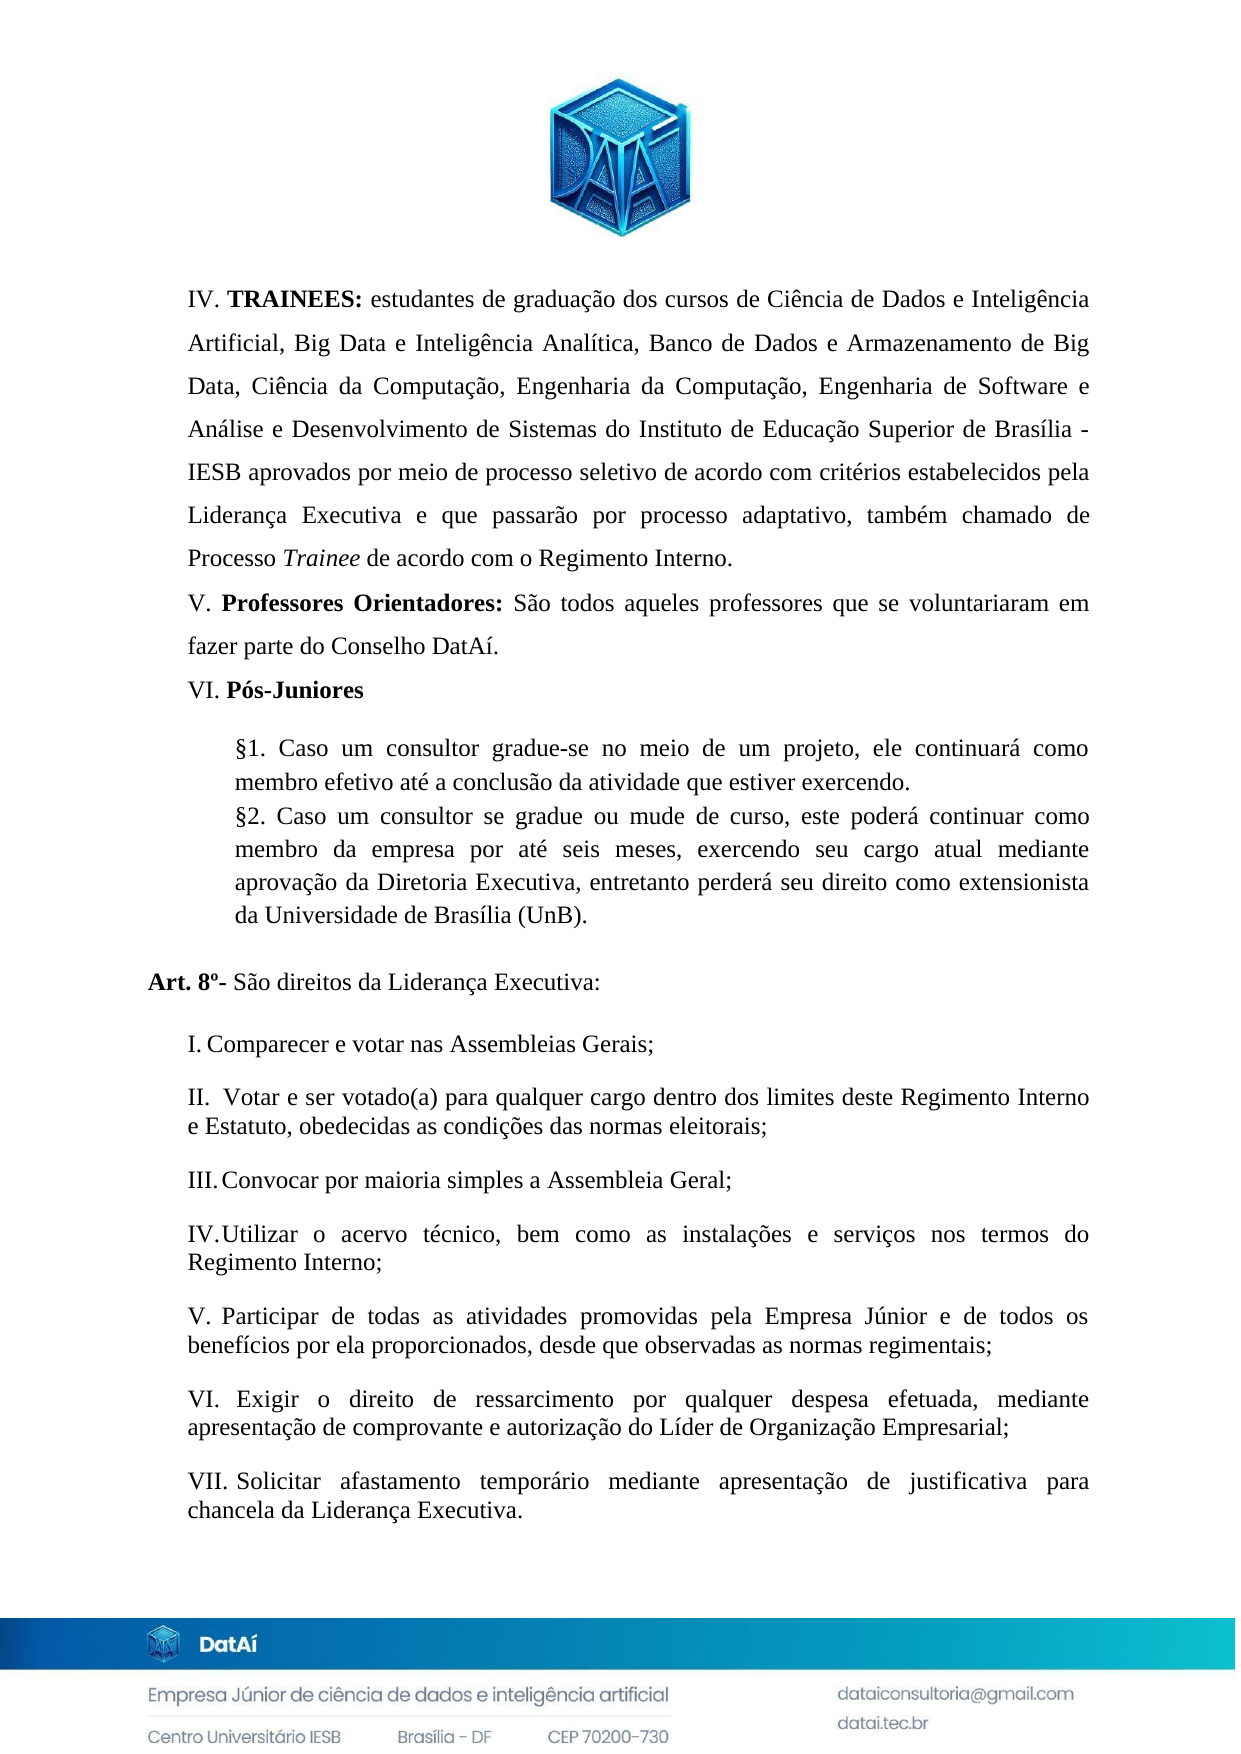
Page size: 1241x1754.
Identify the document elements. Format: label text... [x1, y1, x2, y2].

list TRAINEES: estudantes de graduação dos cursos de Ciência de Dados e Inteligência Artificial, Big Data e Inteligência Analítica, Banco de Dados e Armazenamento de Big Data, Ciência da Computação, Engenharia da Computação, Engenharia de Software e Análise e Desenvolvimento de Sistemas do Instituto de Educação Superior de Brasília - IESB aprovados por meio de processo seletivo de acordo com critérios estabelecidos pela Liderança Executiva e que passarão por processo adaptativo, também chamado de Processo Trainee de acordo com o Regimento Interno. [187, 284, 1091, 572]
subtitle Pós-Juniores [187, 675, 1093, 704]
list Convocar por maioria simples a Assembleia Geral; [187, 1165, 1090, 1194]
list Utilizar o acervo técnico, bem como as instalações e serviços nos termos do Regimento Interno; [187, 1219, 1090, 1276]
text §2. Caso um consultor se gradue ou mude de curso, este poderá continuar como membro da empresa por até seis meses, exercendo seu cargo atual mediante aprovação da Diretoria Executiva, entretanto perderá seu direito como extensionista da Universidade de Brasília (UnB). [234, 801, 1091, 929]
picture [0, 1618, 1235, 1754]
list Solicitar afastamento temporário mediante apresentação de justificativa para chancela da Liderança Executiva. [187, 1466, 1090, 1524]
text §1. Caso um consultor gradue-se no meio de um projeto, ele continuará como membro efetivo até a conclusão da atividade que estiver exercendo. [234, 733, 1090, 796]
list Comparecer e votar nas Assembleias Gerais; [187, 1029, 1090, 1057]
text Art. 8º- São direitos da Liderança Executiva: [148, 967, 1091, 995]
picture [549, 73, 696, 237]
list Professores Orientadores: São todos aqueles professores que se voluntariaram em fazer parte do Conselho DatAí. [187, 588, 1090, 659]
list Exigir o direito de ressarcimento por qualquer despesa efetuada, mediante apresentação de comprovante e autorização do Líder de Organização Empresarial; [187, 1384, 1090, 1441]
list Votar e ser votado(a) para qualquer cargo dentro dos limites deste Regimento Interno e Estatuto, obedecidas as condições das normas eleitorais; [187, 1082, 1090, 1140]
list Participar de todas as atividades promovidas pela Empresa Júnior e de todos os benefícios por ela proporcionados, desde que observadas as normas regimentais; [187, 1301, 1090, 1359]
